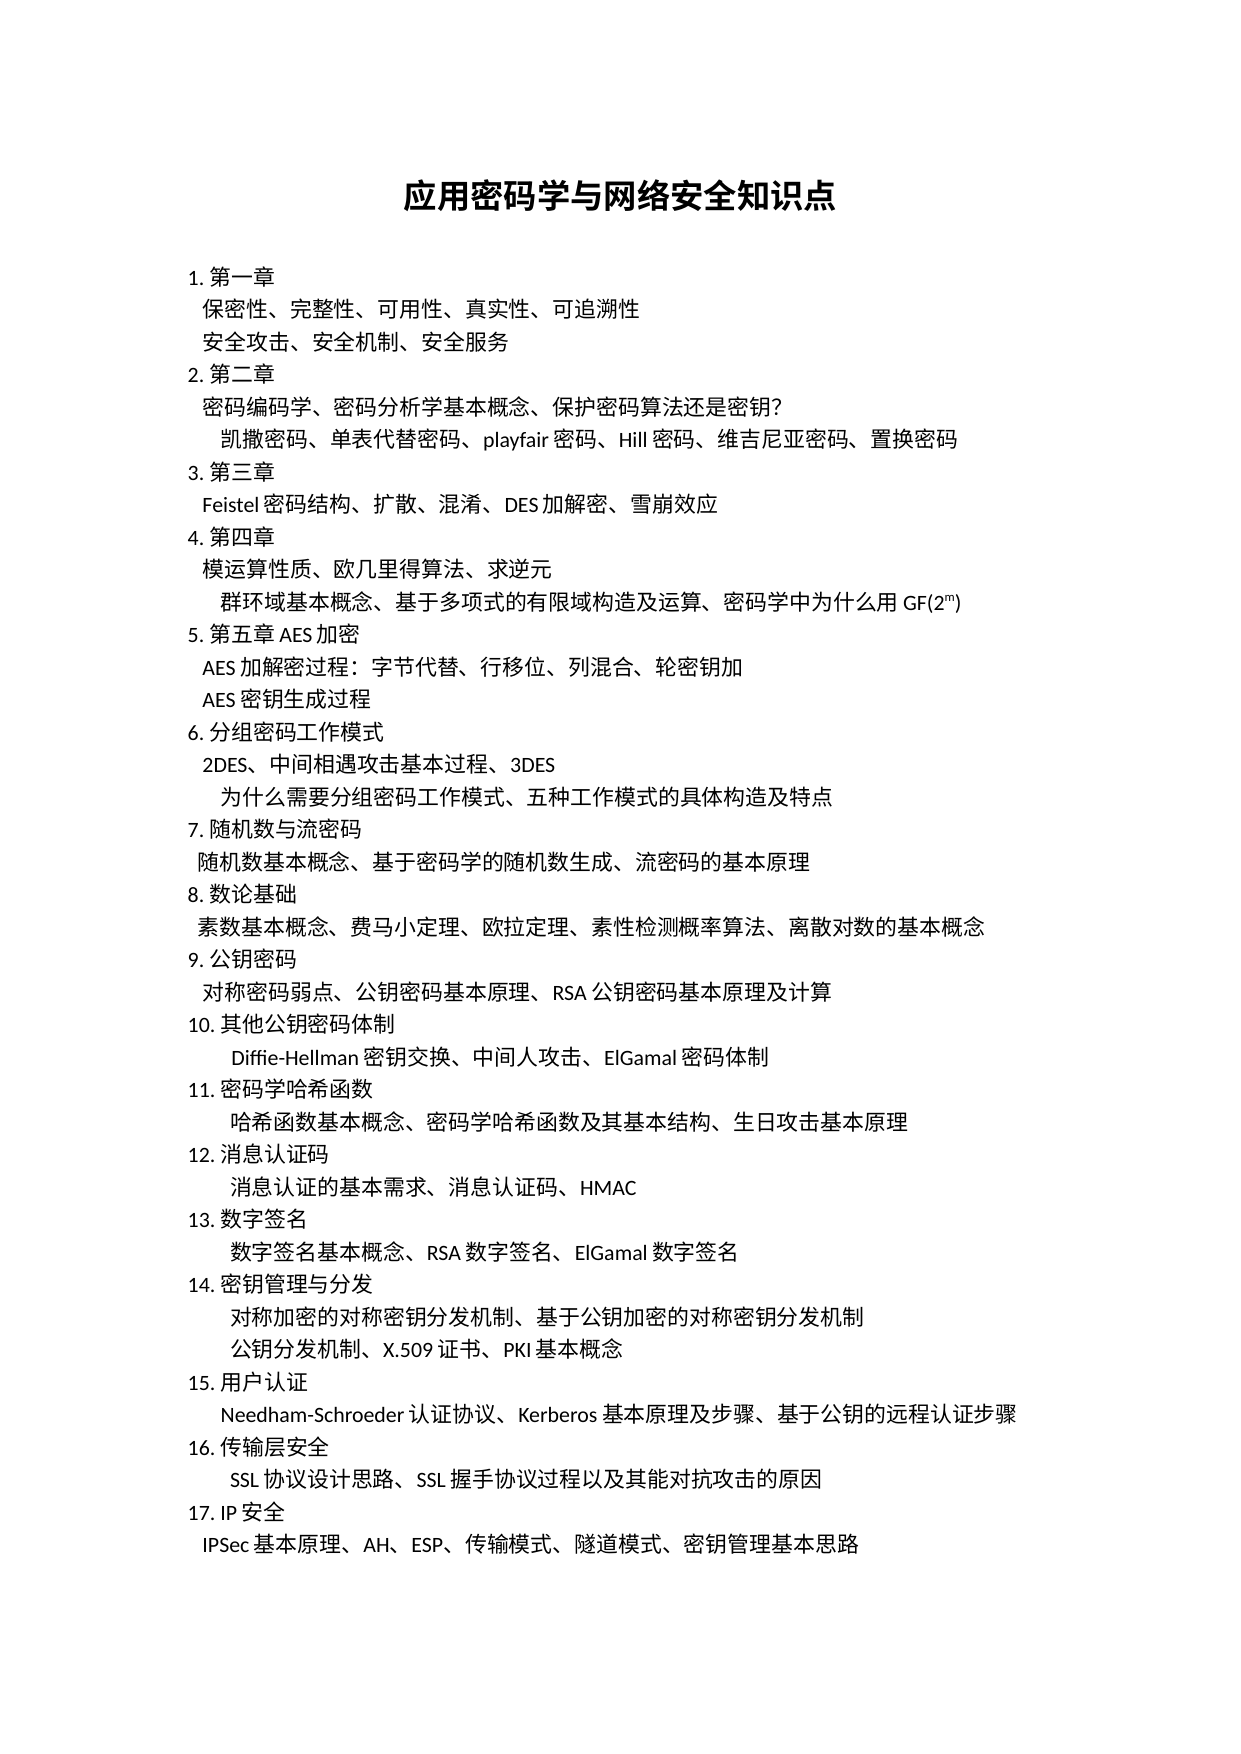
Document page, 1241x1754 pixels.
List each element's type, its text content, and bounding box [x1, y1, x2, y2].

text 3. 第三章 [187, 454, 1053, 487]
text 1. 第一章 [187, 259, 1053, 292]
text 对称密码弱点、公钥密码基本原理、RSA公钥密码基本原理及计算 [187, 974, 1053, 1007]
text 9. 公钥密码 [187, 942, 1053, 974]
text 12. 消息认证码 [187, 1137, 1053, 1169]
text Feistel密码结构、扩散、混淆、DES加解密、雪崩效应 [187, 487, 1053, 519]
text 11. 密码学哈希函数 [187, 1072, 1053, 1104]
text Needham-Schroeder认证协议、Kerberos基本原理及步骤、基于公钥的远程认证步骤 [187, 1397, 1053, 1429]
text 为什么需要分组密码工作模式、五种工作模式的具体构造及特点 [187, 779, 1053, 812]
text 16. 传输层安全 [187, 1429, 1053, 1462]
text 保密性、完整性、可用性、真实性、可追溯性 [187, 292, 1053, 324]
text 7. 随机数与流密码 [187, 812, 1053, 844]
text 随机数基本概念、基于密码学的随机数生成、流密码的基本原理 [187, 844, 1053, 877]
text 对称加密的对称密钥分发机制、基于公钥加密的对称密钥分发机制 [187, 1299, 1053, 1332]
text 哈希函数基本概念、密码学哈希函数及其基本结构、生日攻击基本原理 [187, 1104, 1053, 1137]
text 消息认证的基本需求、消息认证码、HMAC [187, 1169, 1053, 1202]
text 安全攻击、安全机制、安全服务 [187, 324, 1053, 357]
text 公钥分发机制、X.509证书、PKI基本概念 [187, 1332, 1053, 1364]
text 密码编码学、密码分析学基本概念、保护密码算法还是密钥？ [187, 389, 1053, 422]
text 4. 第四章 [187, 519, 1053, 552]
text 13. 数字签名 [187, 1202, 1053, 1234]
text Diffie-Hellman密钥交换、中间人攻击、ElGamal密码体制 [187, 1039, 1053, 1072]
text 2DES、中间相遇攻击基本过程、3DES [187, 747, 1053, 779]
text 素数基本概念、费马小定理、欧拉定理、素性检测概率算法、离散对数的基本概念 [187, 909, 1053, 942]
text 10. 其他公钥密码体制 [187, 1007, 1053, 1039]
text 17. IP安全 [187, 1494, 1053, 1527]
text 6. 分组密码工作模式 [187, 714, 1053, 747]
text IPSec基本原理、AH、ESP、传输模式、隧道模式、密钥管理基本思路 [187, 1527, 1053, 1559]
text 群环域基本概念、基于多项式的有限域构造及运算、密码学中为什么用GF(2m) [187, 584, 1053, 617]
text 凯撒密码、单表代替密码、playfair密码、Hill密码、维吉尼亚密码、置换密码 [187, 422, 1053, 454]
text 模运算性质、欧几里得算法、求逆元 [187, 552, 1053, 584]
text AES加解密过程：字节代替、行移位、列混合、轮密钥加 [187, 649, 1053, 682]
text AES密钥生成过程 [187, 682, 1053, 714]
text 14. 密钥管理与分发 [187, 1267, 1053, 1299]
text 5. 第五章AES加密 [187, 617, 1053, 649]
text 2. 第二章 [187, 357, 1053, 389]
text SSL协议设计思路、SSL握手协议过程以及其能对抗攻击的原因 [187, 1462, 1053, 1494]
text 应用密码学与网络安全知识点 [187, 162, 1053, 227]
text 8. 数论基础 [187, 877, 1053, 909]
text 15. 用户认证 [187, 1364, 1053, 1397]
text 数字签名基本概念、RSA数字签名、ElGamal数字签名 [187, 1234, 1053, 1267]
